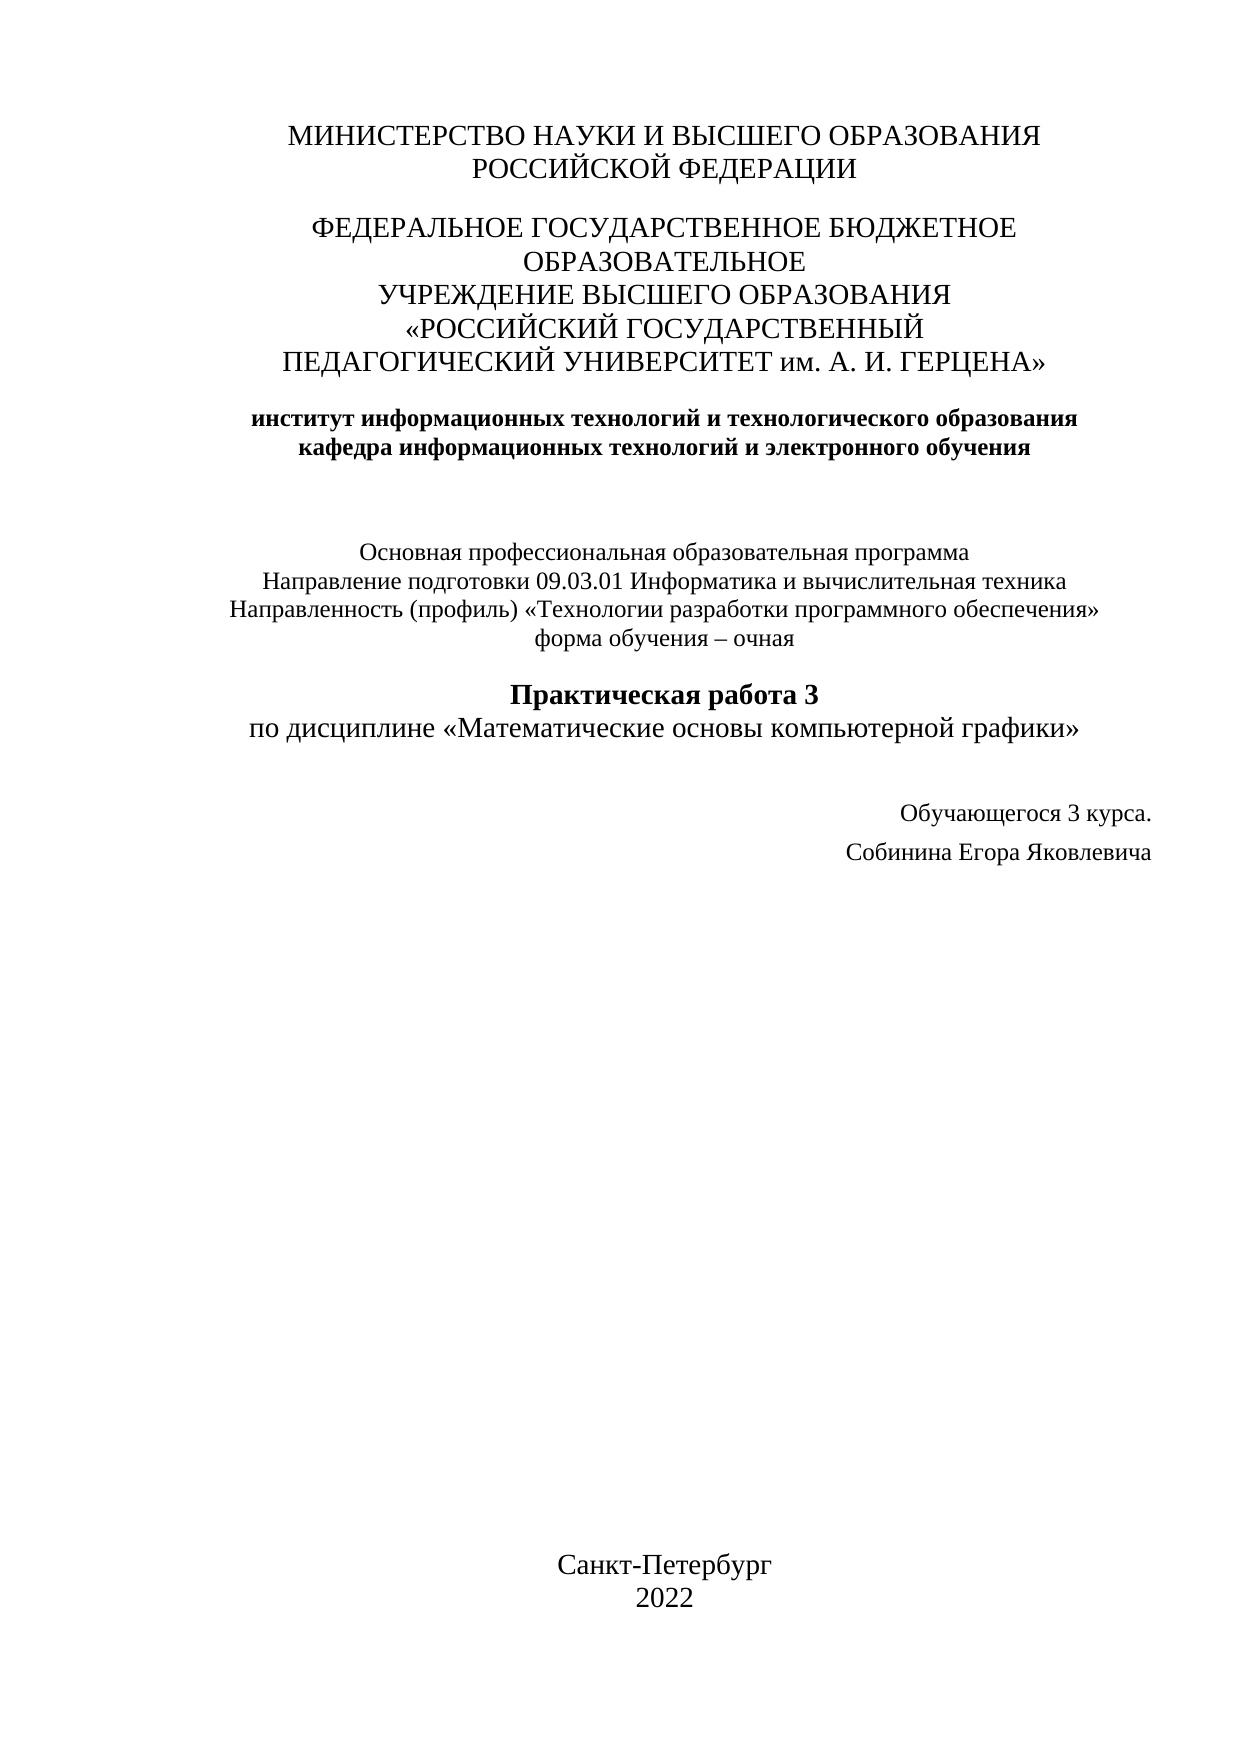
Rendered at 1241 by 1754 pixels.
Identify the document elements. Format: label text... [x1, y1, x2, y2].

text 2022 [177, 1581, 1152, 1614]
text Собинина Егора Яковлевича [177, 837, 1152, 866]
text ФЕДЕРАЛЬНОЕ ГОСУДАРСТВЕННОЕ БЮДЖЕТНОЕ ОБРАЗОВАТЕЛЬНОЕ УЧРЕЖДЕНИЕ ВЫСШЕГО ОБРАЗОВАНИЯ «РОССИЙСКИЙ ГОСУДАРСТВЕННЫЙ ПЕДАГОГИЧЕСКИЙ УНИВЕРСИТЕТ им. А. И. ГЕРЦЕНА» [177, 210, 1152, 378]
text Практическая работа 3 по дисциплине «Математические основы компьютерной графики» [177, 677, 1152, 744]
text Основная профессиональная образовательная программа Направление подготовки 09.03.01 Информатика и вычислительная техника Направленность (профиль) «Технологии разработки программного обеспечения» форма обучения – очная [177, 537, 1152, 652]
text МИНИСТЕРСТВО НАУКИ И ВЫСШЕГО ОБРАЗОВАНИЯ РОССИЙСКОЙ ФЕДЕРАЦИИ [177, 118, 1152, 185]
text Санкт-Петербург [177, 1547, 1152, 1581]
text Обучающегося 3 курса. [177, 798, 1152, 827]
text институт информационных технологий и технологического образования кафедра информационных технологий и электронного обучения [177, 403, 1152, 460]
